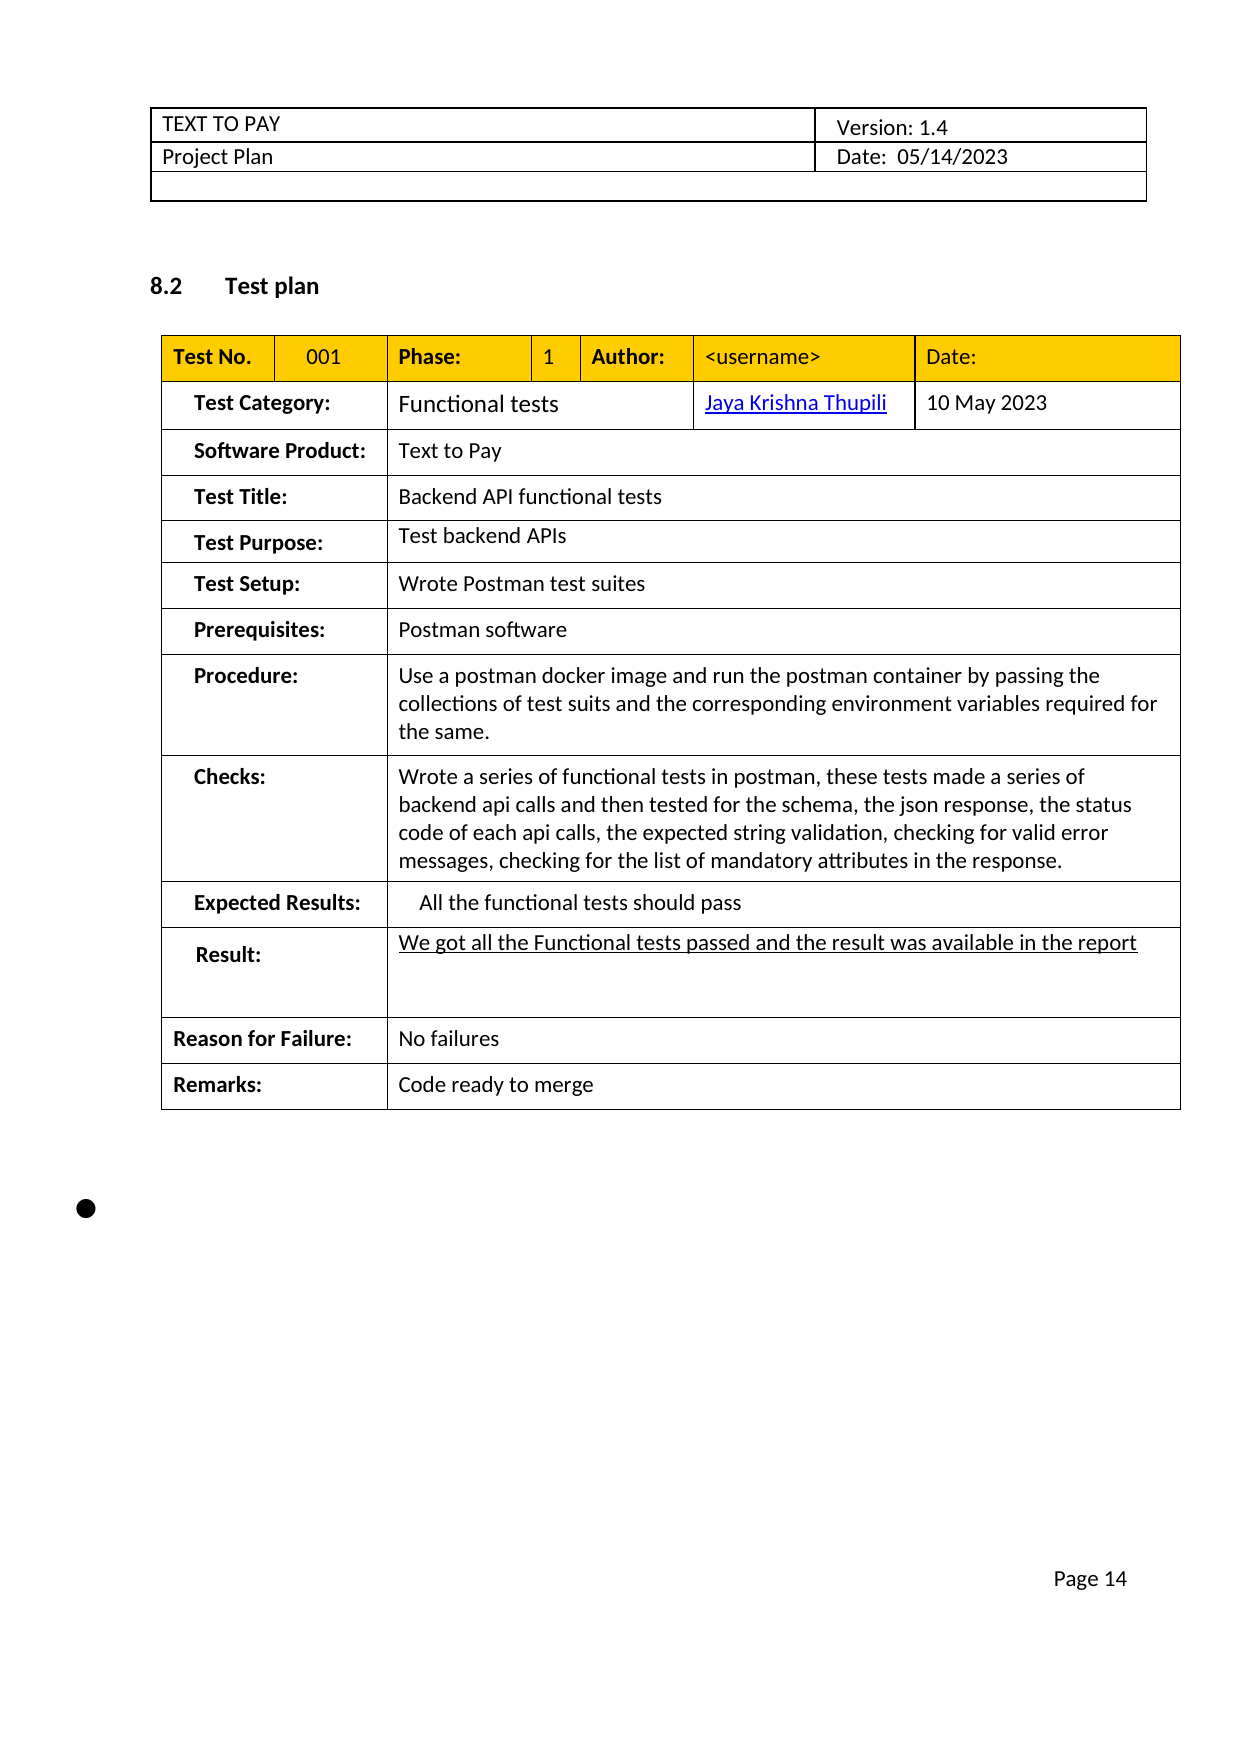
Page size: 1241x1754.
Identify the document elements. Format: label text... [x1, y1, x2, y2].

table_cell No failures [388, 1018, 1180, 1063]
table_header Author: [581, 336, 693, 381]
table_cell Wrote Postman test suites [388, 563, 1180, 608]
table_cell Code ready to merge [388, 1064, 1180, 1109]
table_cell Reason for Failure: [162, 1018, 387, 1063]
table_header Phase: [388, 336, 531, 381]
table_cell Jaya Krishna Thupili [694, 382, 914, 429]
table_header Date: [916, 336, 1180, 381]
table_cell Procedure: [162, 655, 387, 755]
table_cell Test Purpose: [162, 521, 387, 562]
subtitle Test plan [150, 270, 1090, 301]
table_header 001 [275, 336, 387, 381]
table_cell Remarks: [162, 1064, 387, 1109]
table_header Test No. [162, 336, 274, 381]
table_cell Expected Results: [162, 882, 387, 927]
table_cell Functional tests [388, 382, 693, 429]
table_cell Checks: [162, 756, 387, 881]
table_header 1 [532, 336, 580, 381]
table_cell All the functional tests should pass [388, 882, 1180, 927]
table_cell [915, 430, 1180, 475]
table_cell Test Category: [162, 382, 387, 429]
table_cell Test Title: [162, 476, 387, 520]
table_cell Backend API functional tests [388, 476, 1180, 520]
table_cell Test backend APIs [388, 521, 1180, 562]
table_cell Software Product: [162, 430, 387, 475]
table_cell We got all the Functional tests passed and the result was available in the report [388, 928, 1180, 1017]
table_cell 10 May 2023 [916, 382, 1180, 429]
table_cell Use a postman docker image and run the postman container by passing the collections of test suits and the corresponding environment variables required for the same. [388, 655, 1180, 755]
table_cell Postman software [388, 609, 1180, 653]
table_cell Result: [162, 928, 387, 1017]
table_cell Text to Pay [388, 430, 915, 475]
table_cell Test Setup: [162, 563, 387, 608]
table_header <username> [694, 336, 914, 381]
table_cell Wrote a series of functional tests in postman, these tests made a series of backend api calls and then tested for the schema, the json response, the status code of each api calls, the expected string validation, checking for valid error messages, checking for the list of mandatory attributes in the response. [388, 756, 1180, 881]
table_cell Prerequisites: [162, 609, 387, 653]
